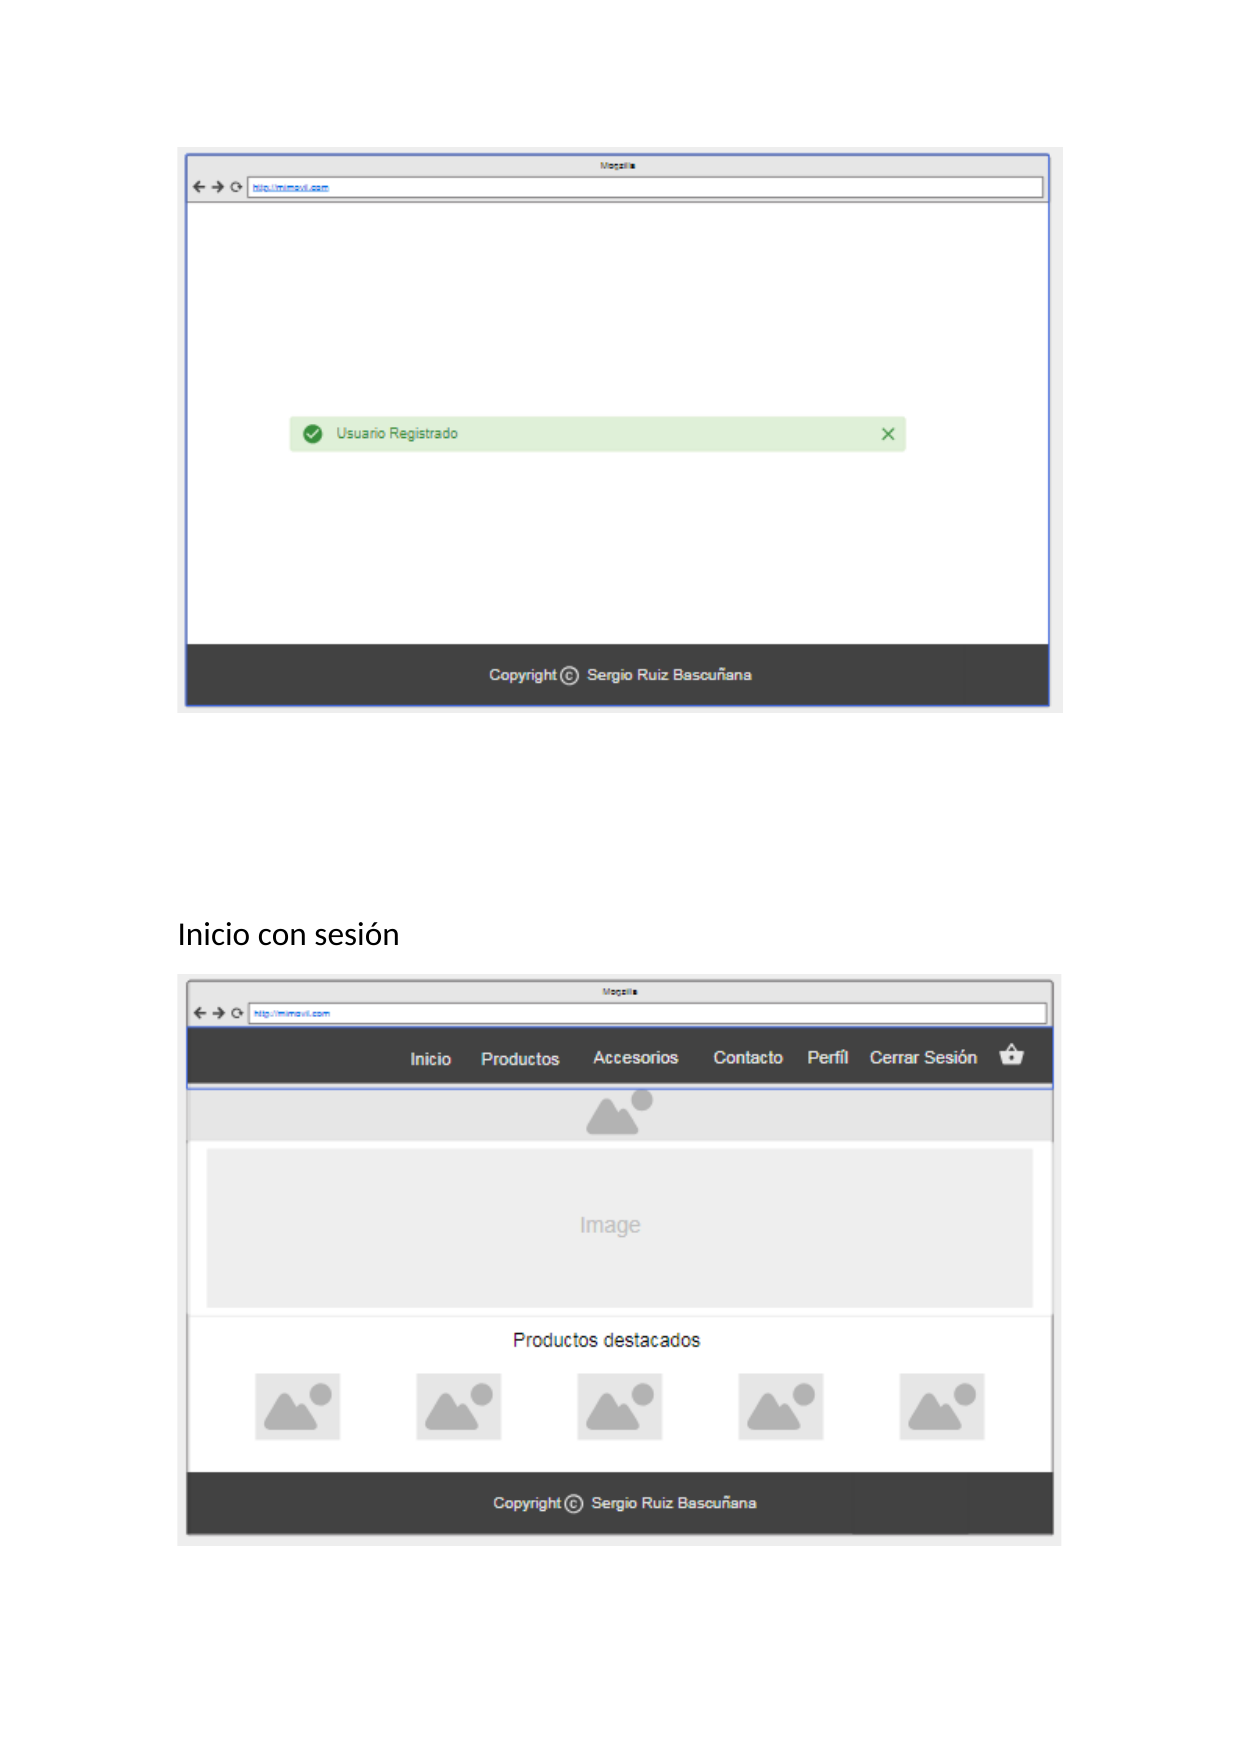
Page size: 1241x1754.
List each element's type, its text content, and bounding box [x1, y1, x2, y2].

picture [177, 147, 1063, 713]
picture [177, 974, 1062, 1546]
text Inicio con sesión [177, 913, 1063, 954]
